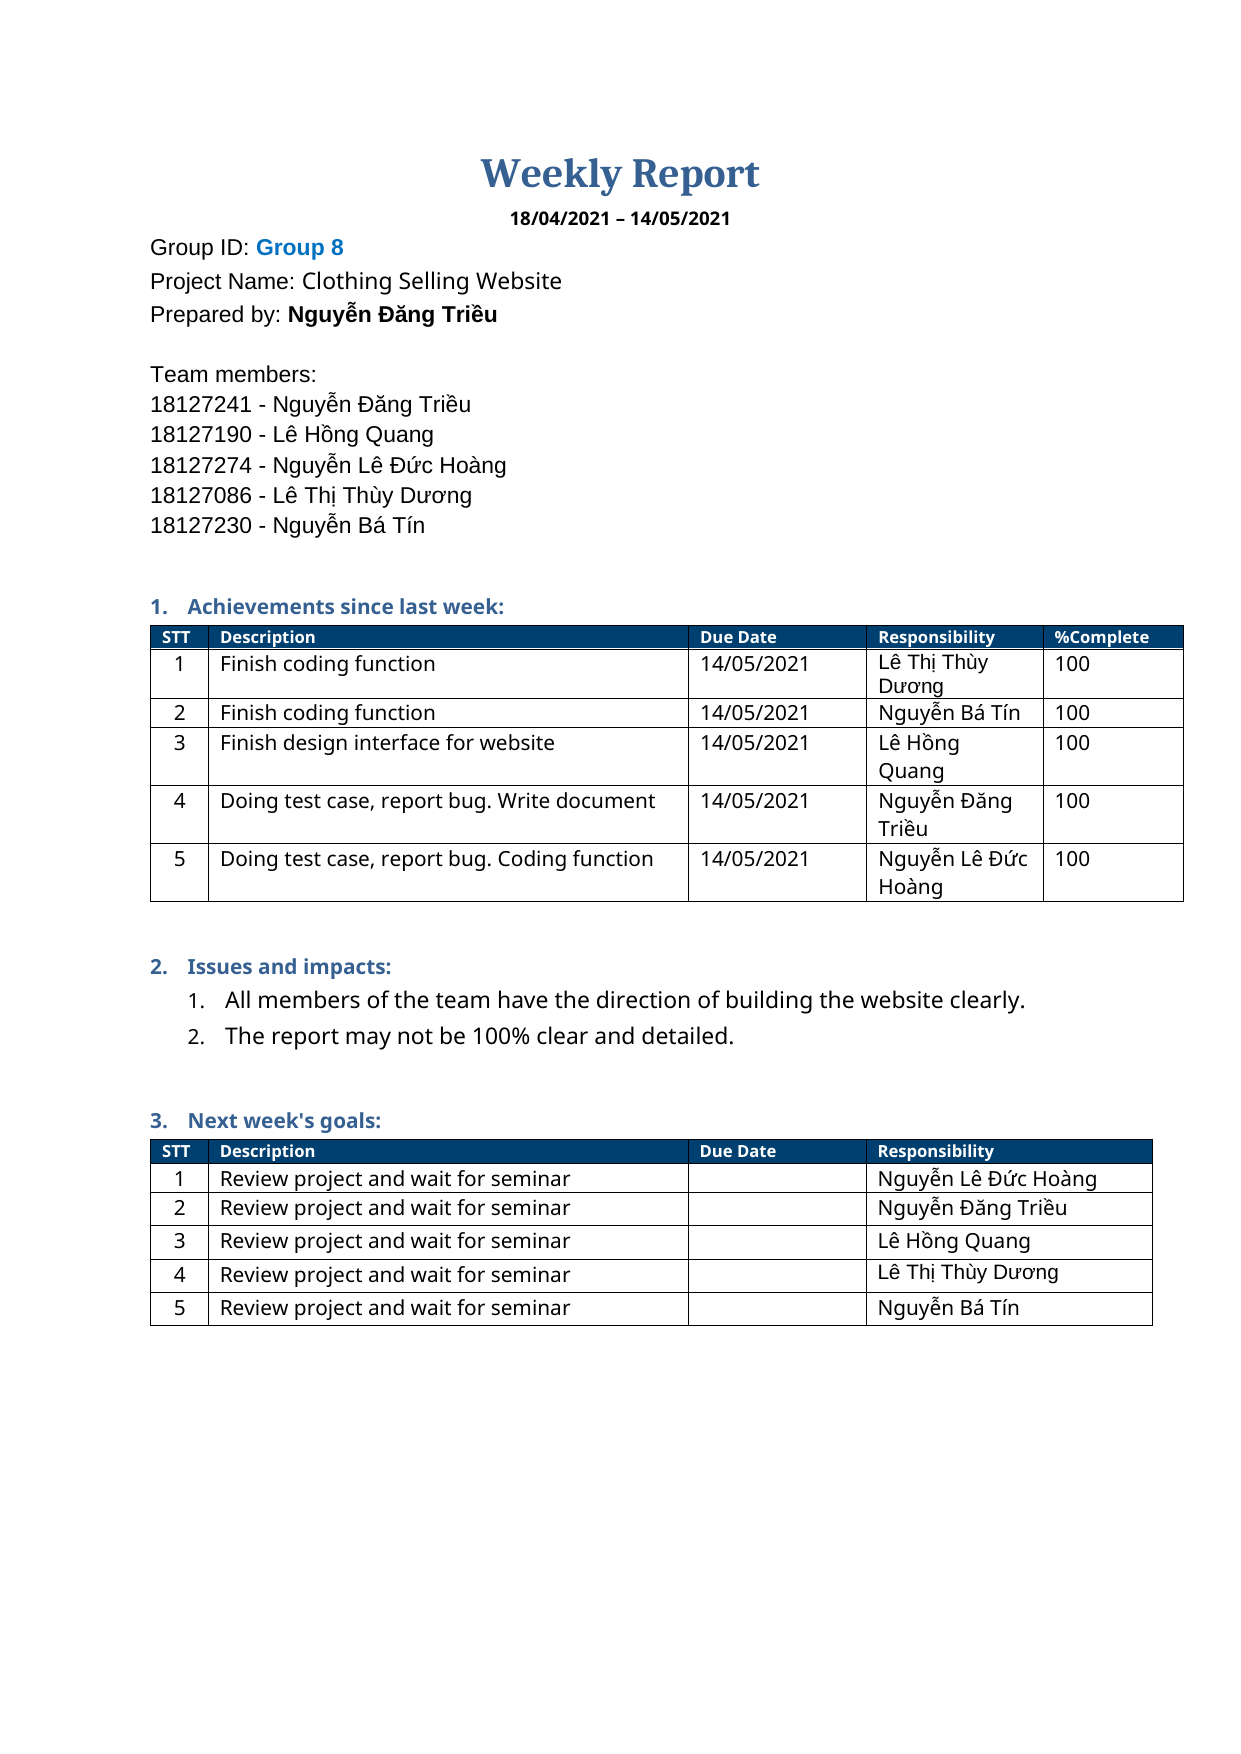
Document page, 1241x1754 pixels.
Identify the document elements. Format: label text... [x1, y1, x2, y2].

text Team members: [150, 361, 1090, 387]
table_cell Lê Thị Thùy Dương [867, 650, 1043, 697]
table_cell 1 [151, 650, 208, 697]
table_cell 2 [151, 699, 208, 727]
text Weekly Report [150, 150, 1090, 198]
text 18127086 - Lê Thị Thùy Dương [150, 482, 1090, 508]
text 18127241 - Nguyễn Đăng Triều [150, 391, 1090, 417]
table_header Responsibility [867, 626, 1043, 648]
table_cell 4 [151, 1260, 208, 1292]
table_cell 100 [1044, 728, 1183, 785]
table_header Due Date [689, 1140, 866, 1163]
table_cell 100 [1044, 786, 1183, 843]
table_cell Review project and wait for seminar [209, 1193, 688, 1225]
table_cell 100 [1044, 650, 1183, 697]
table_header STT [151, 626, 208, 648]
table_cell Nguyễn Đăng Triều [867, 786, 1043, 843]
table_header Description [209, 1140, 688, 1163]
table_cell 14/05/2021 [689, 650, 866, 697]
table_header Responsibility [867, 1140, 1152, 1163]
text Prepared by: Nguyễn Đăng Triều [150, 301, 1090, 327]
table_cell Review project and wait for seminar [209, 1260, 688, 1292]
table_cell Doing test case, report bug. Write document [209, 786, 688, 843]
table_cell Nguyễn Bá Tín [867, 1293, 1152, 1325]
table_cell Finish coding function [209, 650, 688, 697]
table_cell Nguyễn Lê Đức Hoàng [867, 1164, 1152, 1192]
table_cell 3 [151, 1226, 208, 1259]
table_cell 14/05/2021 [689, 786, 866, 843]
table_cell [689, 1260, 866, 1292]
table_cell Nguyễn Bá Tín [867, 699, 1043, 727]
table_header Due Date [689, 626, 866, 648]
table_cell Lê Hồng Quang [867, 1226, 1152, 1259]
table_cell Doing test case, report bug. Coding function [209, 844, 688, 901]
subtitle Achievements since last week: [150, 592, 1090, 621]
table_cell Nguyễn Đăng Triều [867, 1193, 1152, 1225]
table_header STT [151, 1140, 208, 1163]
table_cell 14/05/2021 [689, 844, 866, 901]
table_cell 5 [151, 844, 208, 901]
text 18/04/2021 – 14/05/2021 [150, 205, 1090, 231]
table_cell Lê Hồng Quang [867, 728, 1043, 785]
table_cell 5 [151, 1293, 208, 1325]
table_cell Review project and wait for seminar [209, 1293, 688, 1325]
table_cell Finish coding function [209, 699, 688, 727]
list All members of the team have the direction of building the website clearly. [187, 984, 1090, 1016]
table_cell 100 [1044, 699, 1183, 727]
table_cell 1 [151, 1164, 208, 1192]
table_cell 2 [151, 1193, 208, 1225]
subtitle Next week's goals: [150, 1106, 1090, 1135]
table_cell Review project and wait for seminar [209, 1164, 688, 1192]
table_cell Finish design interface for website [209, 728, 688, 785]
table_cell Nguyễn Lê Đức Hoàng [867, 844, 1043, 901]
text 18127274 - Nguyễn Lê Đức Hoàng [150, 452, 1090, 478]
table_cell Review project and wait for seminar [209, 1226, 688, 1259]
table_cell 100 [1044, 844, 1183, 901]
text 18127190 - Lê Hồng Quang [150, 421, 1090, 448]
list The report may not be 100% clear and detailed. [187, 1020, 1090, 1052]
table_cell 14/05/2021 [689, 699, 866, 727]
table_cell 4 [151, 786, 208, 843]
table_header Description [209, 626, 688, 648]
subtitle Issues and impacts: [150, 952, 1090, 980]
text Group ID: Group 8 [150, 234, 1090, 261]
table_cell [689, 1164, 866, 1192]
text Project Name: Clothing Selling Website [150, 264, 1090, 296]
table_cell 14/05/2021 [689, 728, 866, 785]
table_cell [689, 1293, 866, 1325]
table_cell Lê Thị Thùy Dương [867, 1260, 1152, 1292]
table_cell 3 [151, 728, 208, 785]
table_cell [689, 1226, 866, 1259]
table_header %Complete [1044, 626, 1183, 648]
table_cell [689, 1193, 866, 1225]
text 18127230 - Nguyễn Bá Tín [150, 512, 1090, 538]
